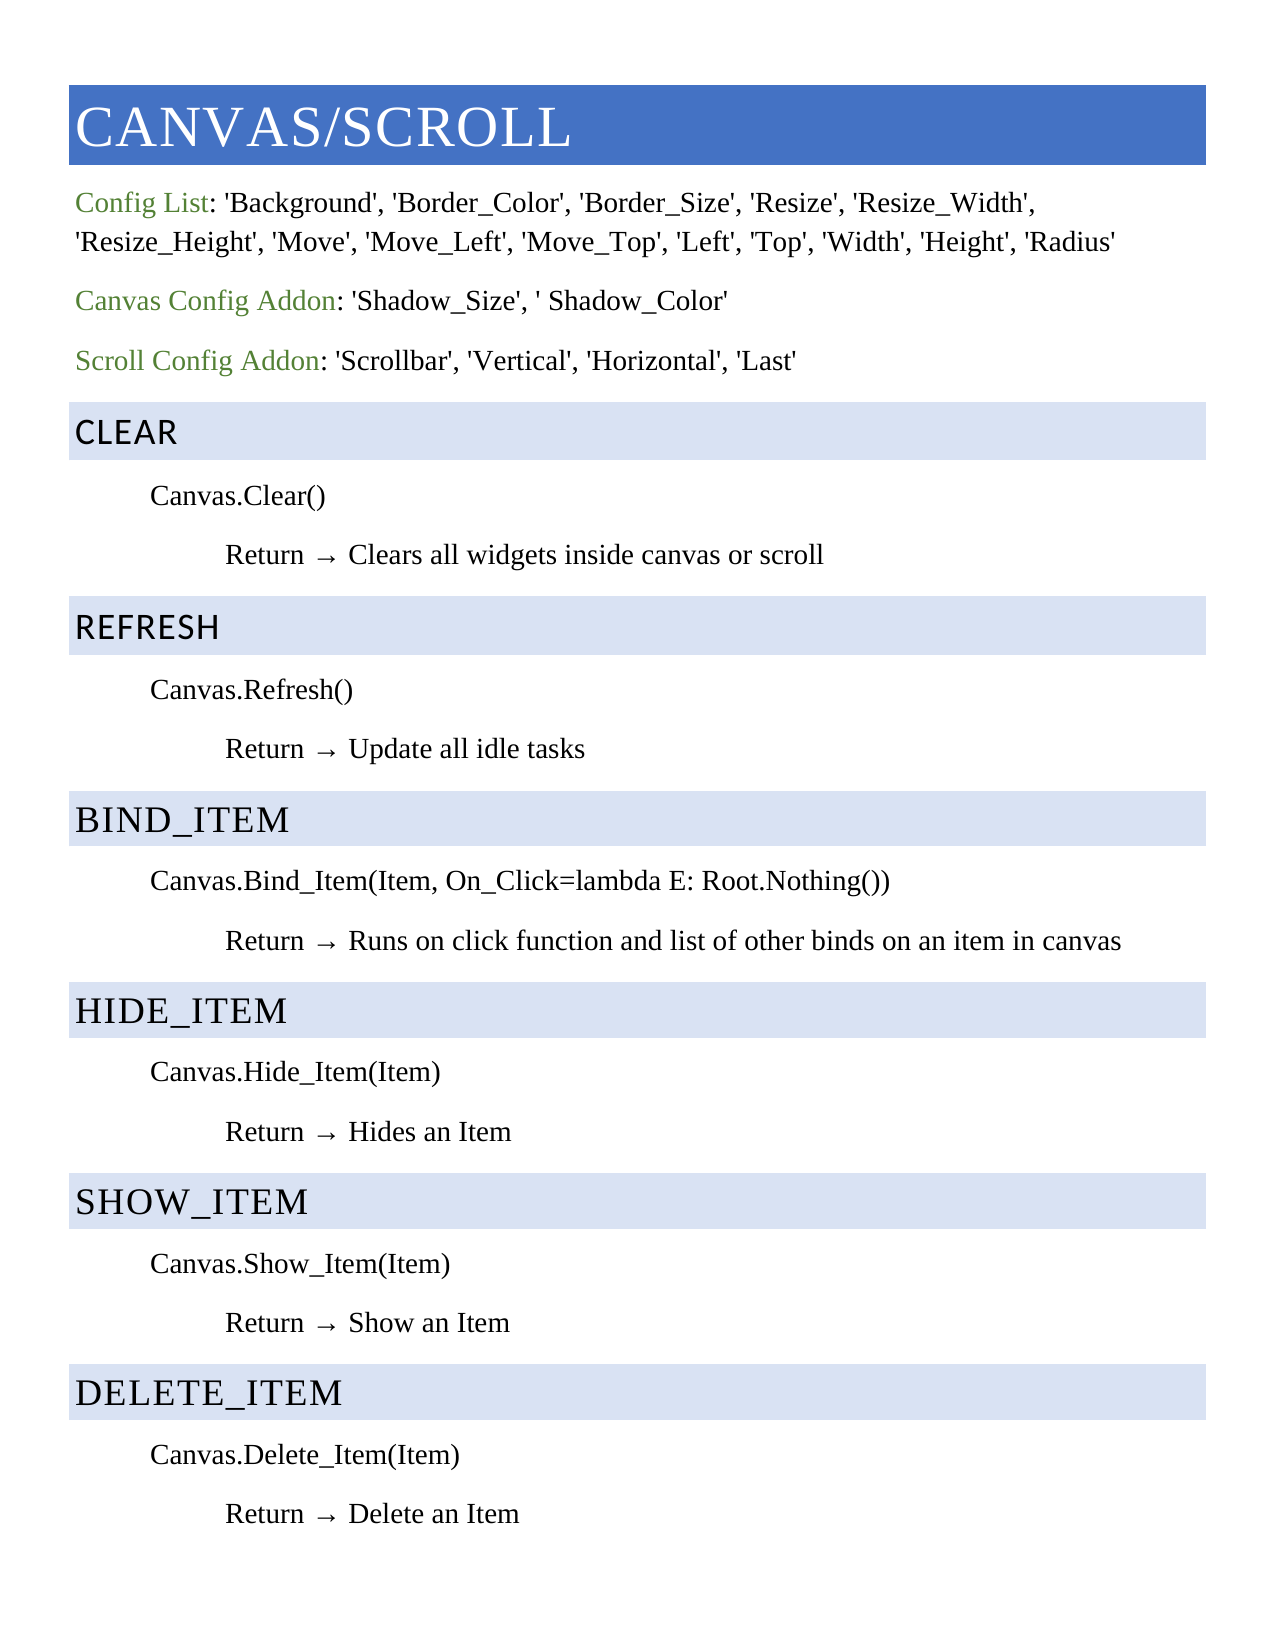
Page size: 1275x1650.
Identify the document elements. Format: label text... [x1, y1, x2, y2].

text Canvas.Bind_Item(Item, On_Click=lambda E: Root.Nothing()) [75, 863, 1200, 897]
text Return → Delete an Item [75, 1496, 1200, 1530]
text Canvas.Clear() [75, 478, 1200, 511]
text Canvas.Show_Item(Item) [75, 1246, 1200, 1279]
subtitle Hide_Item [75, 988, 1200, 1031]
text Return → Update all idle tasks [75, 731, 1200, 765]
subtitle Bind_Item [75, 797, 1200, 840]
text Canvas.Hide_Item(Item) [75, 1054, 1200, 1088]
subtitle Delete_Item [75, 1371, 1200, 1414]
text Config List: 'Background', 'Border_Color', 'Border_Size', 'Resize', 'Resize_Width', 'Resize_Height', 'Move', 'Move_Left', 'Move_Top', 'Left', 'Top', 'Width', 'Height', 'Radius' [75, 185, 1200, 257]
text Canvas.Delete_Item(Item) [75, 1437, 1200, 1471]
text Return → Clears all widgets inside canvas or scroll [75, 537, 1200, 571]
text Return → Show an Item [75, 1305, 1200, 1339]
subtitle Clear [75, 408, 1200, 454]
subtitle Canvas/Scroll [75, 92, 1200, 159]
subtitle Show_Item [75, 1180, 1200, 1223]
text Return → Hides an Item [75, 1114, 1200, 1147]
text Canvas Config Addon: 'Shadow_Size', ' Shadow_Color' [75, 283, 1200, 317]
text Scroll Config Addon: 'Scrollbar', 'Vertical', 'Horizontal', 'Last' [75, 343, 1200, 376]
text Return → Runs on click function and list of other binds on an item in canvas [75, 923, 1200, 956]
text Canvas.Refresh() [75, 672, 1200, 706]
subtitle Refresh [75, 603, 1200, 648]
